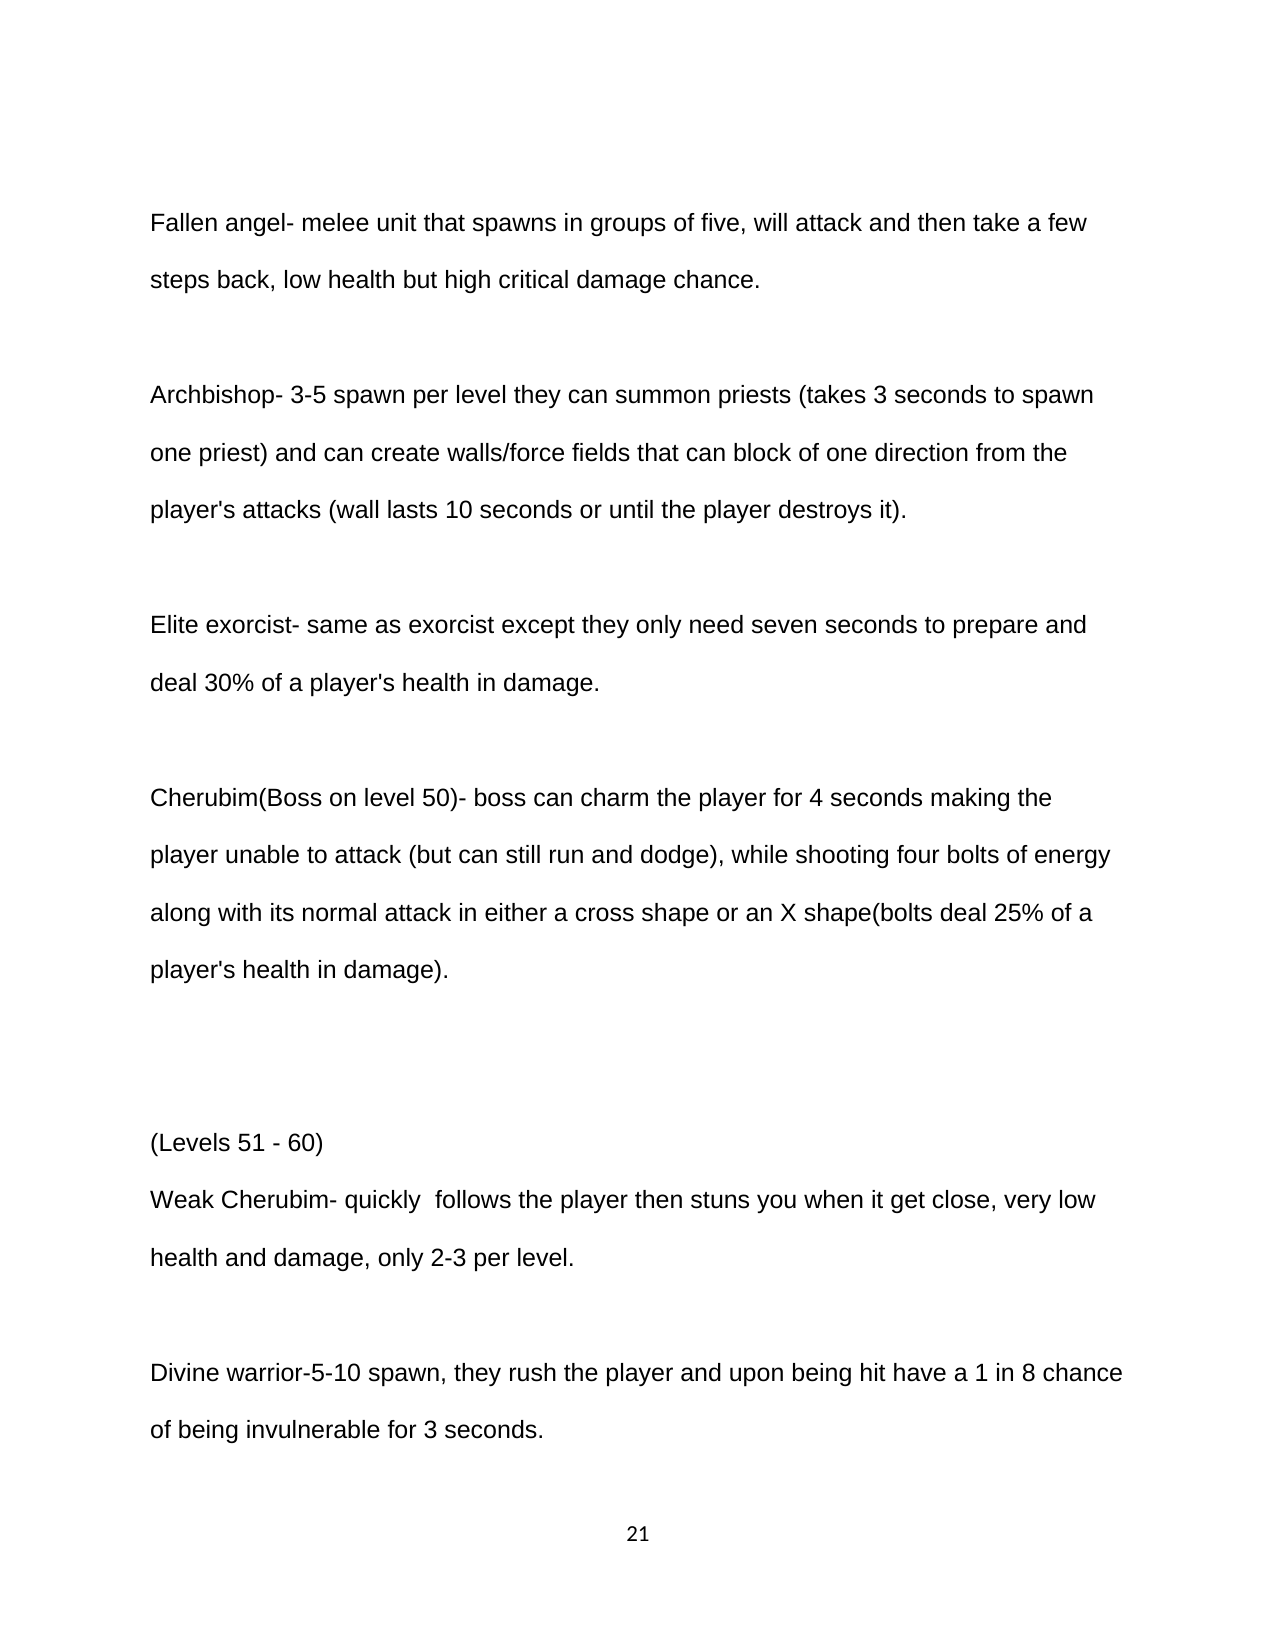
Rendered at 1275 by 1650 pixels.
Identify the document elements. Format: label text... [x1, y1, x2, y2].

text Fallen angel- melee unit that spawns in groups of five, will attack and then take a few steps back, low health but high critical damage chance. [150, 150, 1125, 294]
text Cherubim(Boss on level 50)- boss can charm the player for 4 seconds making the player unable to attack (but can still run and dodge), while shooting four bolts of energy along with its normal attack in either a cross shape or an X shape(bolts deal 25% of a player's health in damage). [150, 725, 1125, 984]
text Elite exorcist- same as exorcist except they only need seven seconds to prepare and deal 30% of a player's health in damage. [150, 552, 1125, 696]
text Archbishop- 3-5 spawn per level they can summon priests (takes 3 seconds to spawn one priest) and can create walls/force fields that can block of one direction from the player's attacks (wall lasts 10 seconds or until the player destroys it). [150, 322, 1125, 524]
text Divine warrior-5-10 spawn, they rush the player and upon being hit have a 1 in 8 chance of being invulnerable for 3 seconds. [150, 1300, 1125, 1444]
text (Levels 51 - 60) Weak Cherubim- quickly follows the player then stuns you when it get close, very low health and damage, only 2-3 per level. [150, 1012, 1125, 1271]
